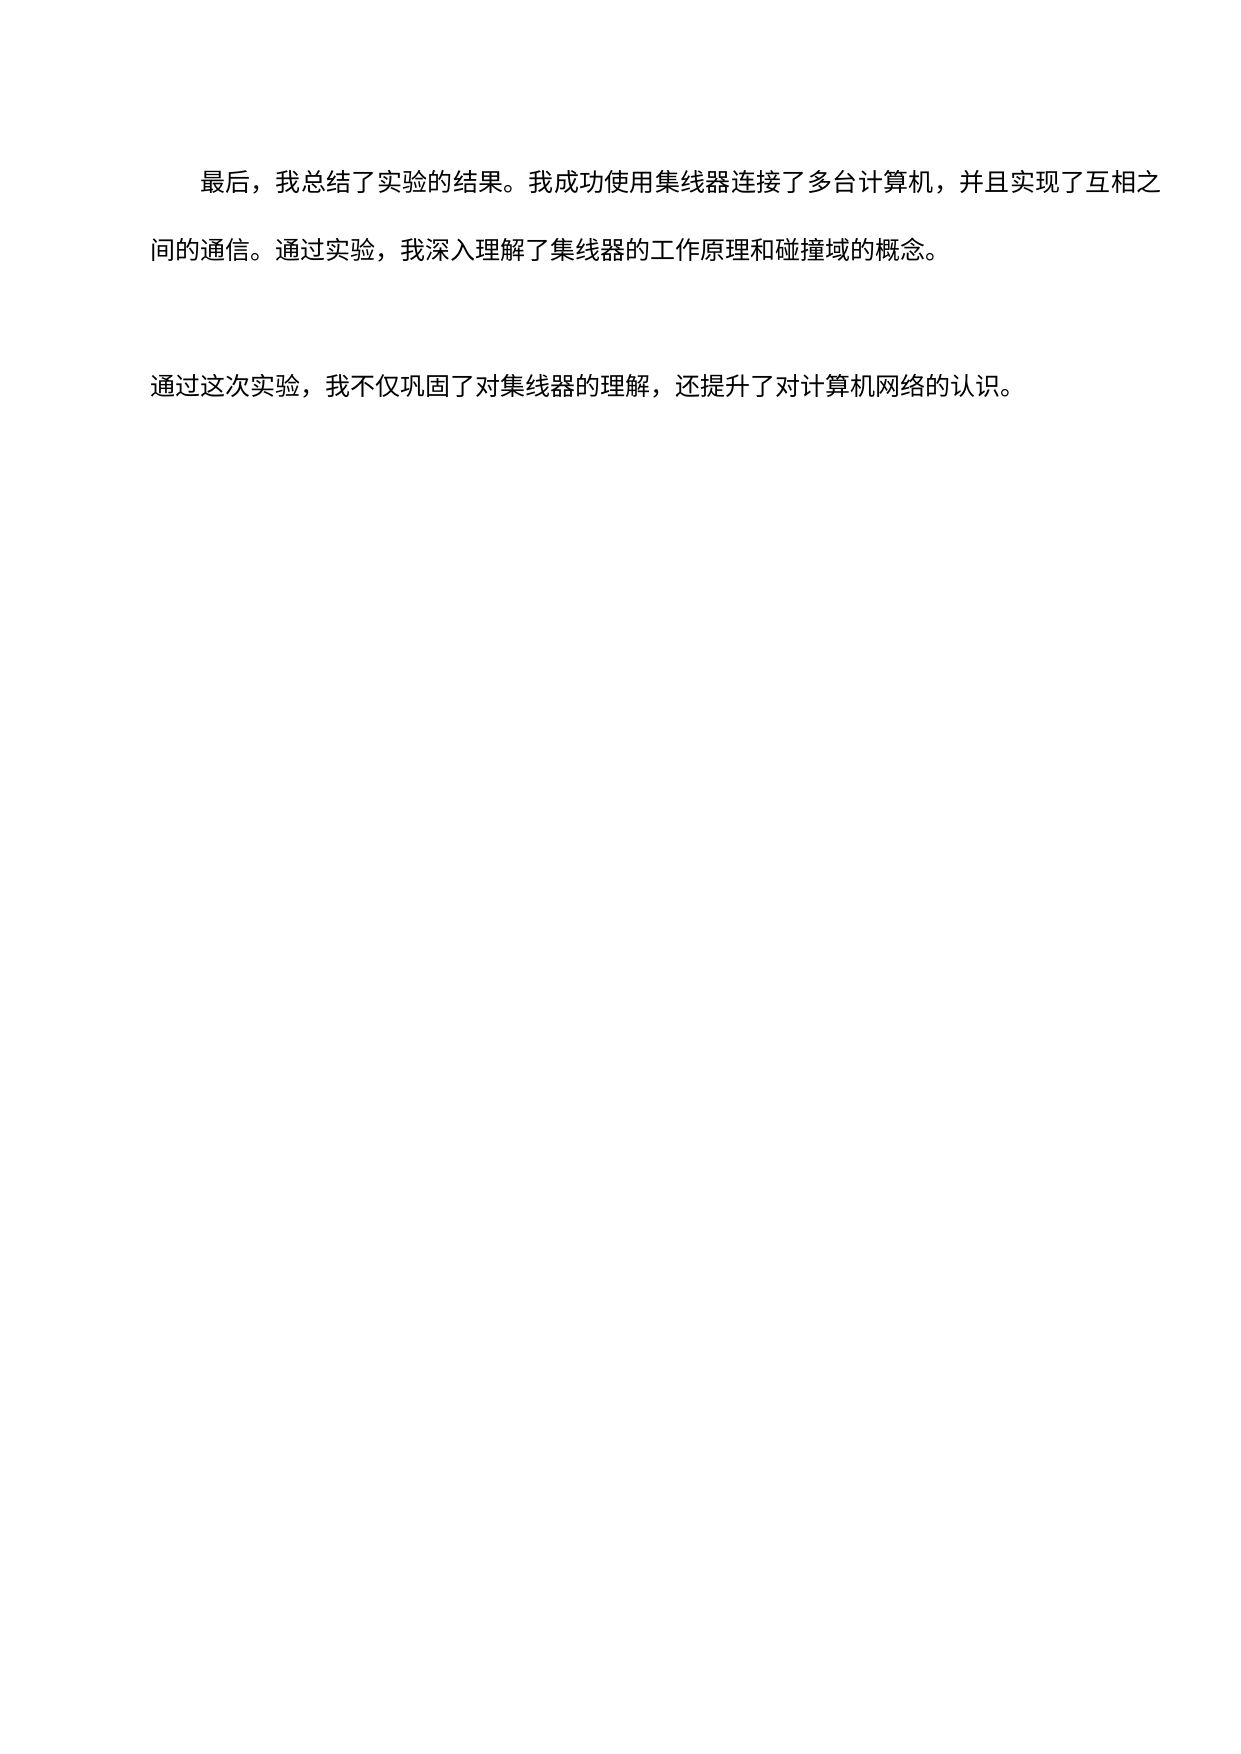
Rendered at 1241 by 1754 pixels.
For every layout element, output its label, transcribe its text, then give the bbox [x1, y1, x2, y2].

list 最后，我总结了实验的结果。我成功使用集线器连接了多台计算机，并且实现了互相之间的通信。通过实验，我深入理解了集线器的工作原理和碰撞域的概念。 [150, 147, 1165, 283]
list 通过这次实验，我不仅巩固了对集线器的理解，还提升了对计算机网络的认识。 [150, 351, 1165, 418]
